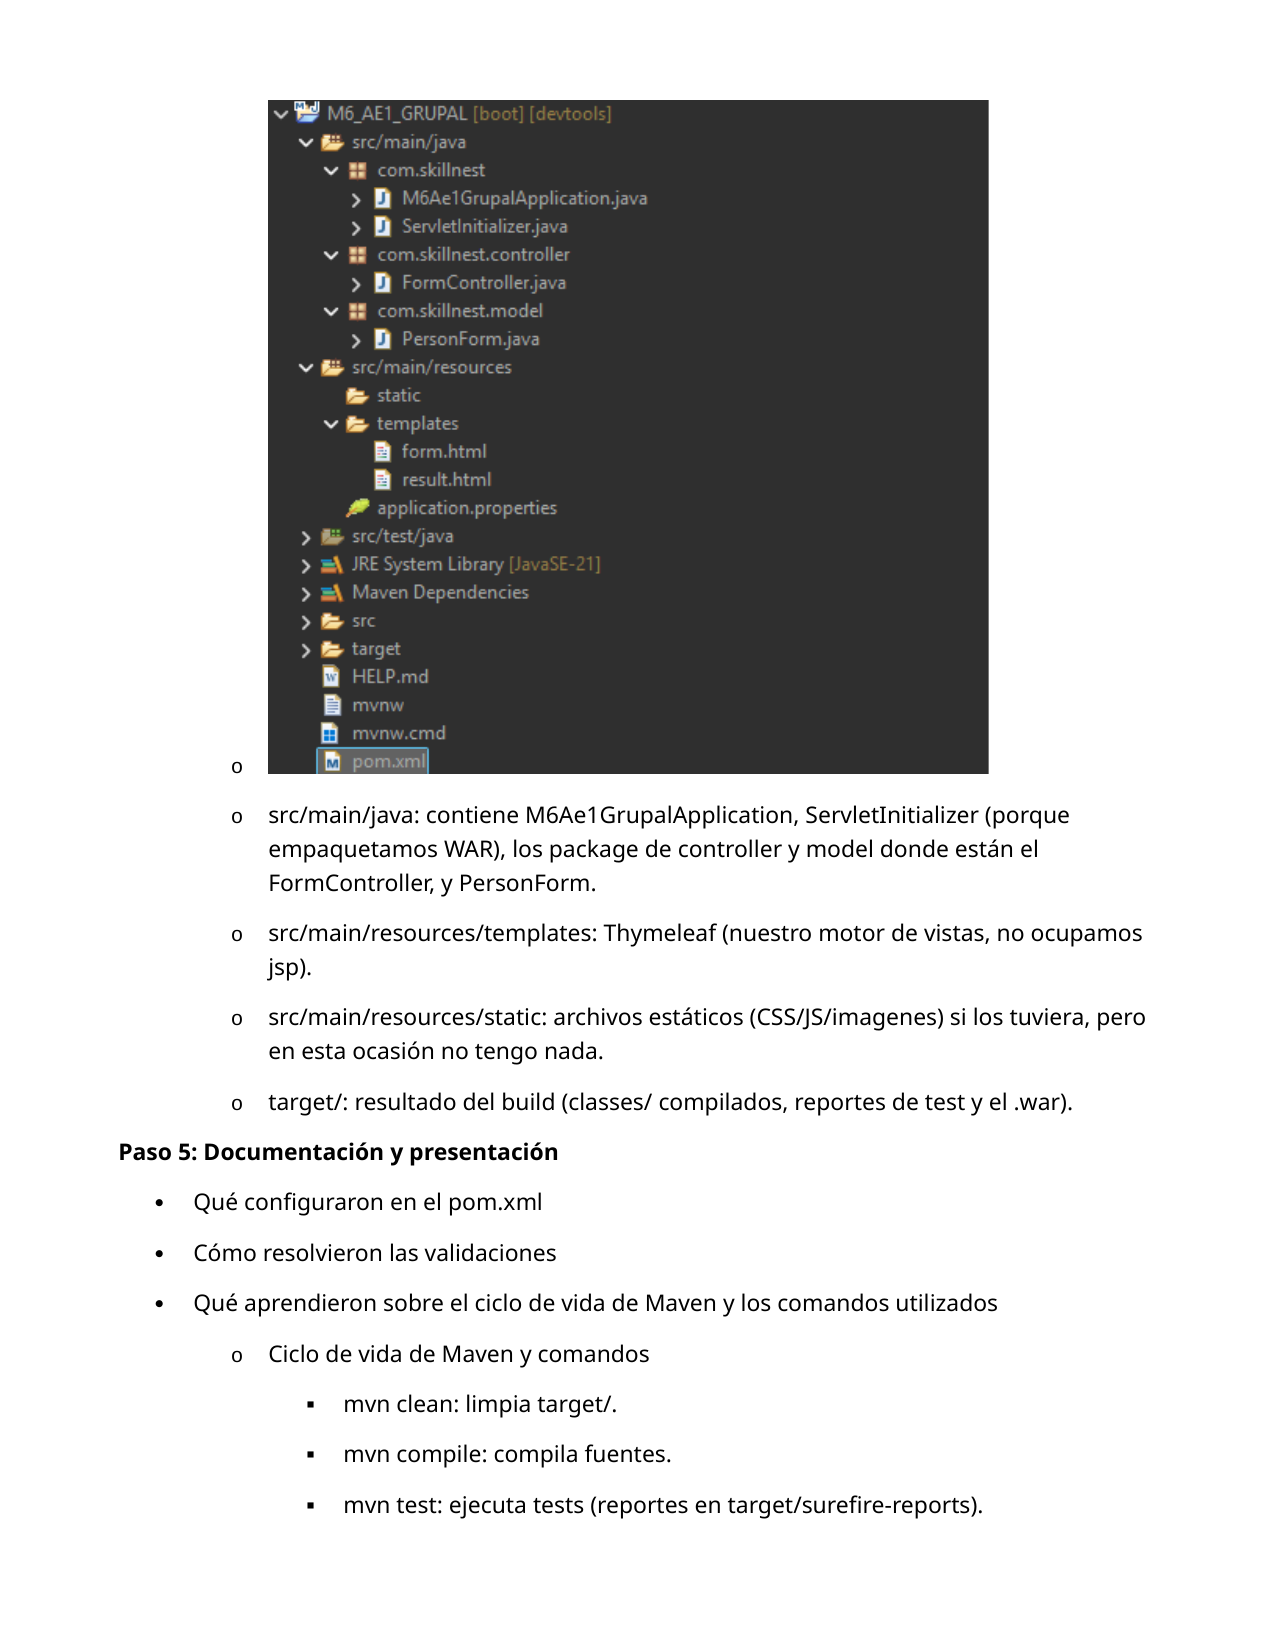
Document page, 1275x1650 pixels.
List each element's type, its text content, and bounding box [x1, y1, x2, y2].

list Cómo resolvieron las validaciones [156, 1237, 1166, 1268]
text Paso 5: Documentación y presentación [118, 1136, 1166, 1167]
list src/main/java: contiene M6Ae1GrupalApplication, ServletInitializer (porque empaquetamos WAR), los package de controller y model donde están el FormController, y PersonForm. [231, 799, 1166, 898]
list mvn compile: compila fuentes. [306, 1438, 1166, 1470]
list Qué configuraron en el pom.xml [156, 1186, 1166, 1218]
list Qué aprendieron sobre el ciclo de vida de Maven y los comandos utilizados [156, 1287, 1166, 1318]
list src/main/resources/templates: Thymeleaf (nuestro motor de vistas, no ocupamos jsp). [231, 917, 1166, 982]
list mvn clean: limpia target/. [306, 1388, 1166, 1419]
list Ciclo de vida de Maven y comandos [231, 1338, 1166, 1369]
list target/: resultado del build (classes/ compilados, reportes de test y el .war). [231, 1086, 1166, 1117]
list mvn test: ejecuta tests (reportes en target/surefire-reports). [306, 1489, 1166, 1520]
list src/main/resources/static: archivos estáticos (CSS/JS/imagenes) si los tuviera, pero en esta ocasión no tengo nada. [231, 1001, 1166, 1066]
picture [268, 100, 989, 774]
